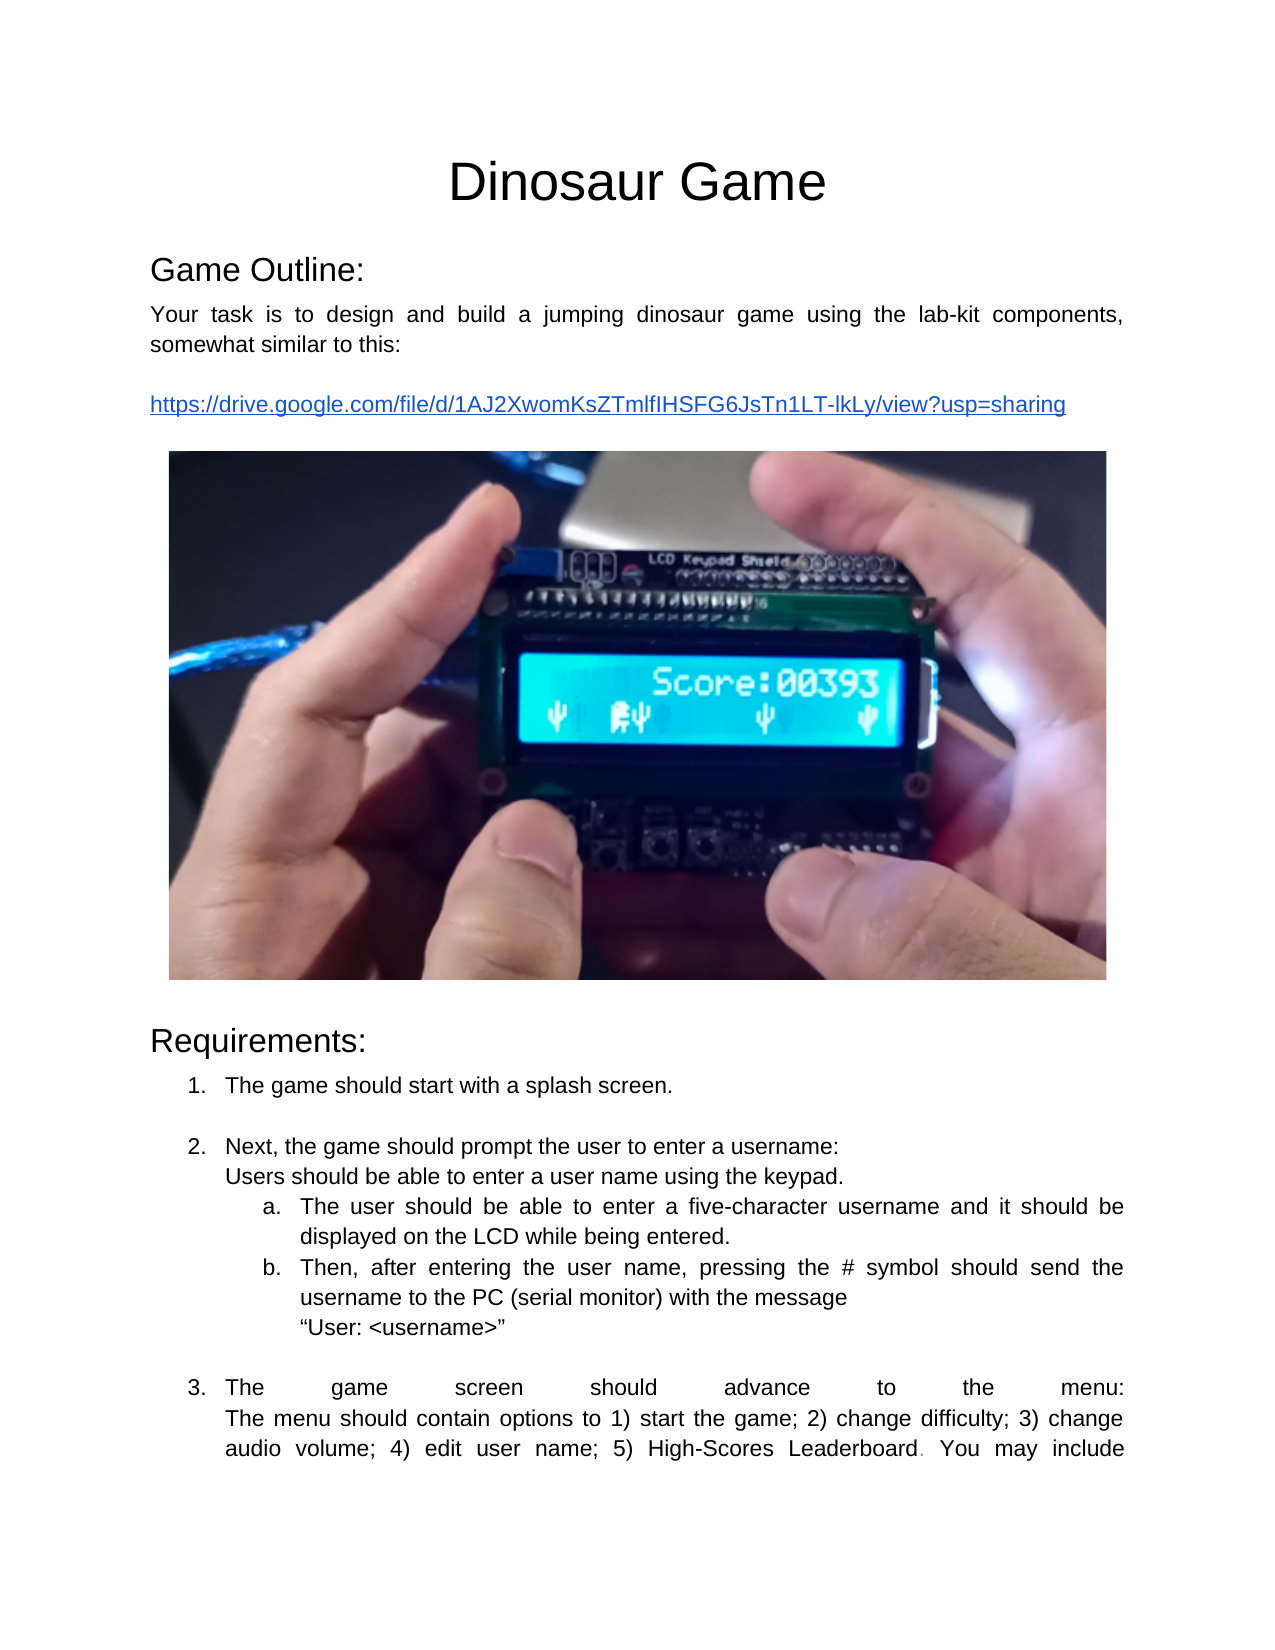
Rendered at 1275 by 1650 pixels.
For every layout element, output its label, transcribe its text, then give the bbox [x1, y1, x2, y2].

picture [168, 451, 1107, 980]
list Then, after entering the user name, pressing the # symbol should send the username to the PC (serial monitor) with the message [262, 1253, 1125, 1310]
list Next, the game should prompt the user to enter a username: [187, 1133, 1125, 1159]
text “User: <username>” [300, 1314, 1125, 1340]
title Dinosaur Game [150, 150, 1125, 212]
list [187, 1374, 1125, 1461]
list The user should be able to enter a five-character username and it should be displayed on the LCD while being entered. [262, 1193, 1125, 1249]
list The game should start with a splash screen. [187, 1072, 1125, 1098]
subtitle Requirements: [150, 1021, 1125, 1060]
text Users should be able to enter a user name using the keypad. [225, 1163, 1125, 1189]
text Your task is to design and build a jumping dinosaur game using the lab-kit components, somewhat similar to this: [150, 301, 1125, 357]
text https://drive.google.com/file/d/1AJ2XwomKsZTmlfIHSFG6JsTn1LT-lkLy/view?usp=sharing [150, 391, 1125, 418]
subtitle Game Outline: [150, 250, 1125, 288]
